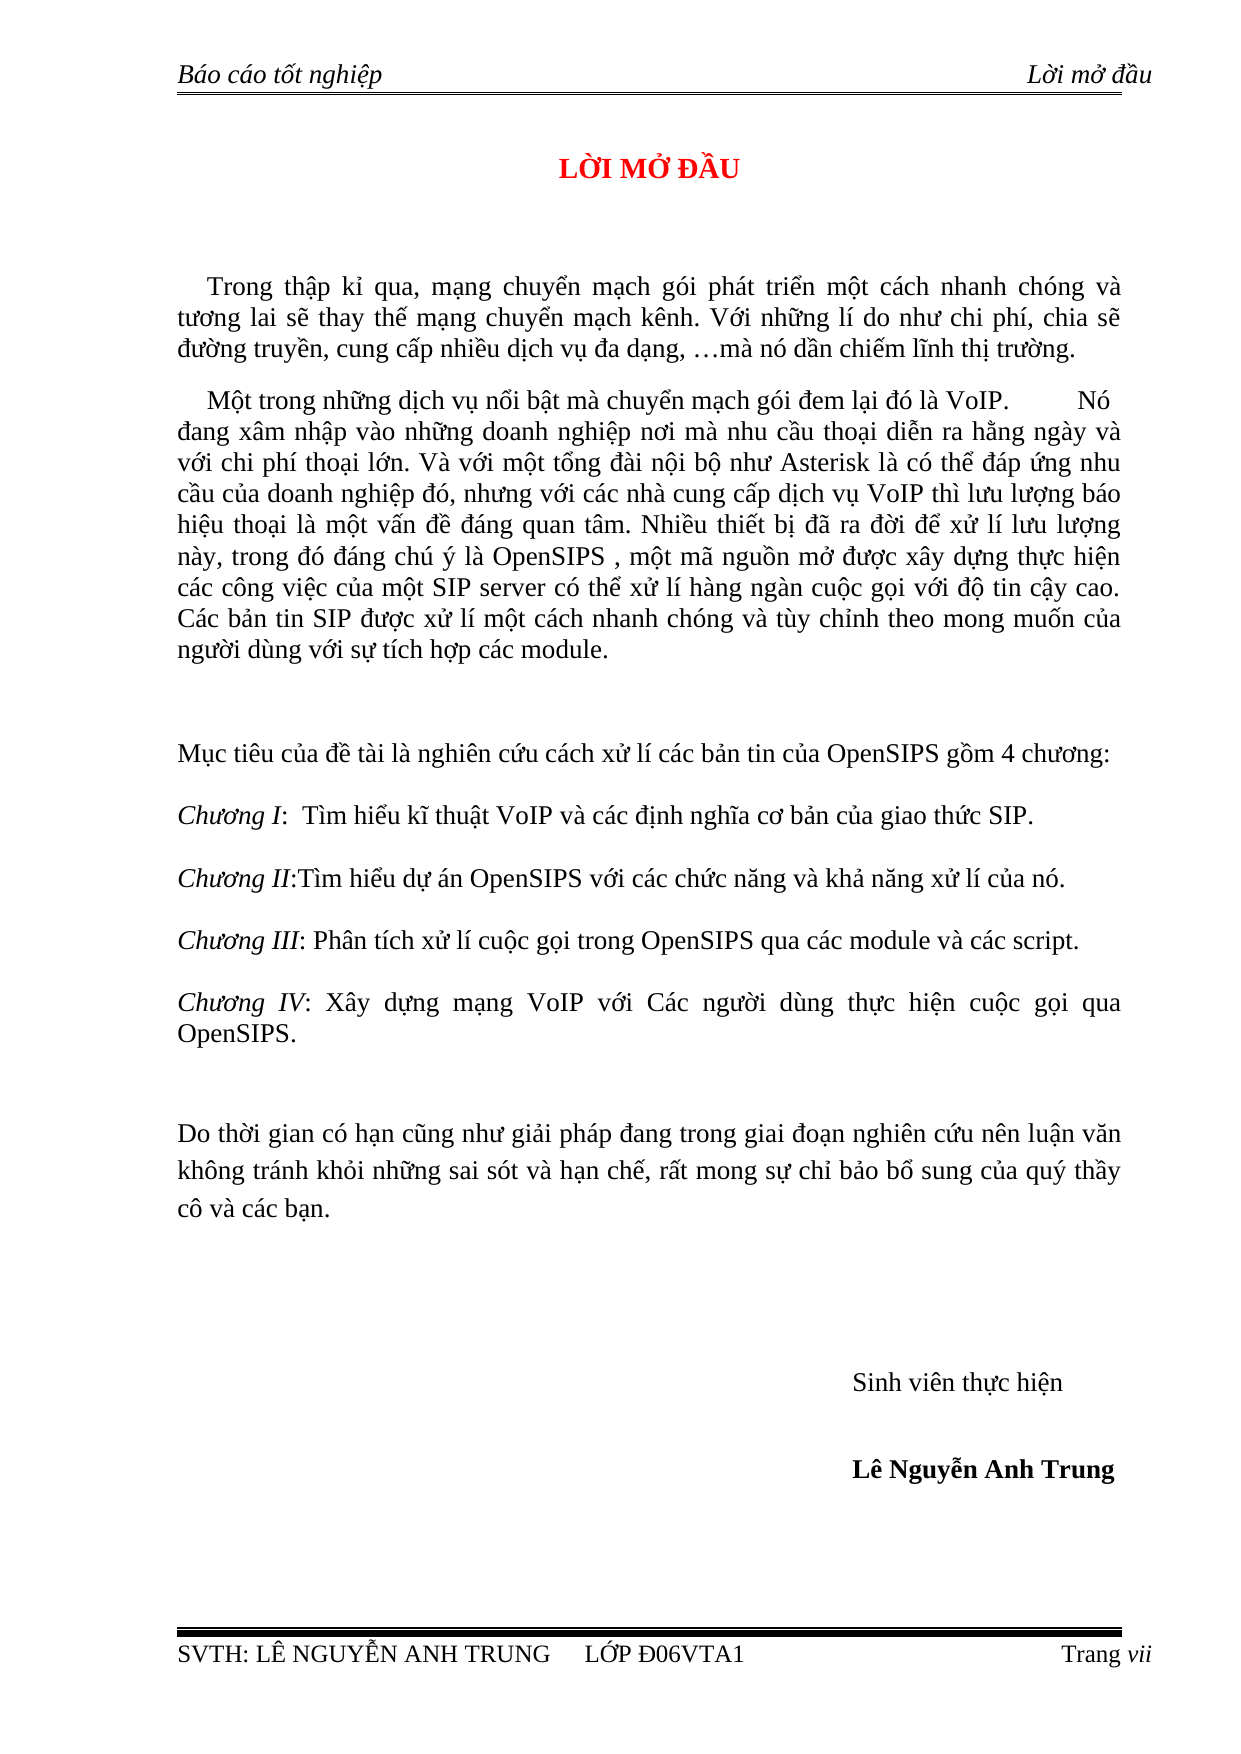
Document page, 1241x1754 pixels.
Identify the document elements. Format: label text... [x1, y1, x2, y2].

text Do thời gian có hạn cũng như giải pháp đang trong giai đoạn nghiên cứu nên luận văn không tránh khỏi những sai sót và hạn chế, rất mong sự chỉ bảo bổ sung của quý thầy cô và các bạn. [177, 1117, 1122, 1223]
text Sinh viên thực hiện [177, 1366, 1122, 1397]
text Chương I: Tìm hiểu kĩ thuật VoIP và các định nghĩa cơ bản của giao thức SIP. [177, 799, 1122, 831]
text Mục tiêu của đề tài là nghiên cứu cách xử lí các bản tin của OpenSIPS gồm 4 chương: [177, 737, 1122, 768]
text Chương II:Tìm hiểu dự án OpenSIPS với các chức năng và khả năng xử lí của nó. [177, 862, 1122, 893]
text Một trong những dịch vụ nổi bật mà chuyển mạch gói đem lại đó là VoIP. Nó đang xâm nhập vào những doanh nghiệp nơi mà nhu cầu thoại diễn ra hằng ngày và với chi phí thoại lớn. Và với một tổng đài nội bộ như Asterisk là có thể đáp ứng nhu cầu của doanh nghiệp đó, nhưng với các nhà cung cấp dịch vụ VoIP thì lưu lượng báo hiệu thoại là một vấn đề đáng quan tâm. Nhiều thiết bị đã ra đời để xử lí lưu lượng này, trong đó đáng chú ý là OpenSIPS , một mã nguồn mở được xây dựng thực hiện các công việc của một SIP server có thể xử lí hàng ngàn cuộc gọi với độ tin cậy cao. Các bản tin SIP được xử lí một cách nhanh chóng và tùy chỉnh theo mong muốn của người dùng với sự tích hợp các module. [177, 384, 1122, 664]
text Lê Nguyễn Anh Trung [177, 1453, 1122, 1484]
text Chương IV: Xây dựng mạng VoIP với Các người dùng thực hiện cuộc gọi qua OpenSIPS. [177, 986, 1122, 1048]
text Chương III: Phân tích xử lí cuộc gọi trong OpenSIPS qua các module và các script. [177, 924, 1122, 955]
text Trong thập kỉ qua, mạng chuyển mạch gói phát triển một cách nhanh chóng và tương lai sẽ thay thế mạng chuyển mạch kênh. Với những lí do như chi phí, chia sẽ đường truyền, cung cấp nhiều dịch vụ đa dạng, …mà nó dần chiếm lĩnh thị trường. [177, 270, 1122, 363]
text LỜI MỞ ĐẦU [177, 151, 1122, 184]
